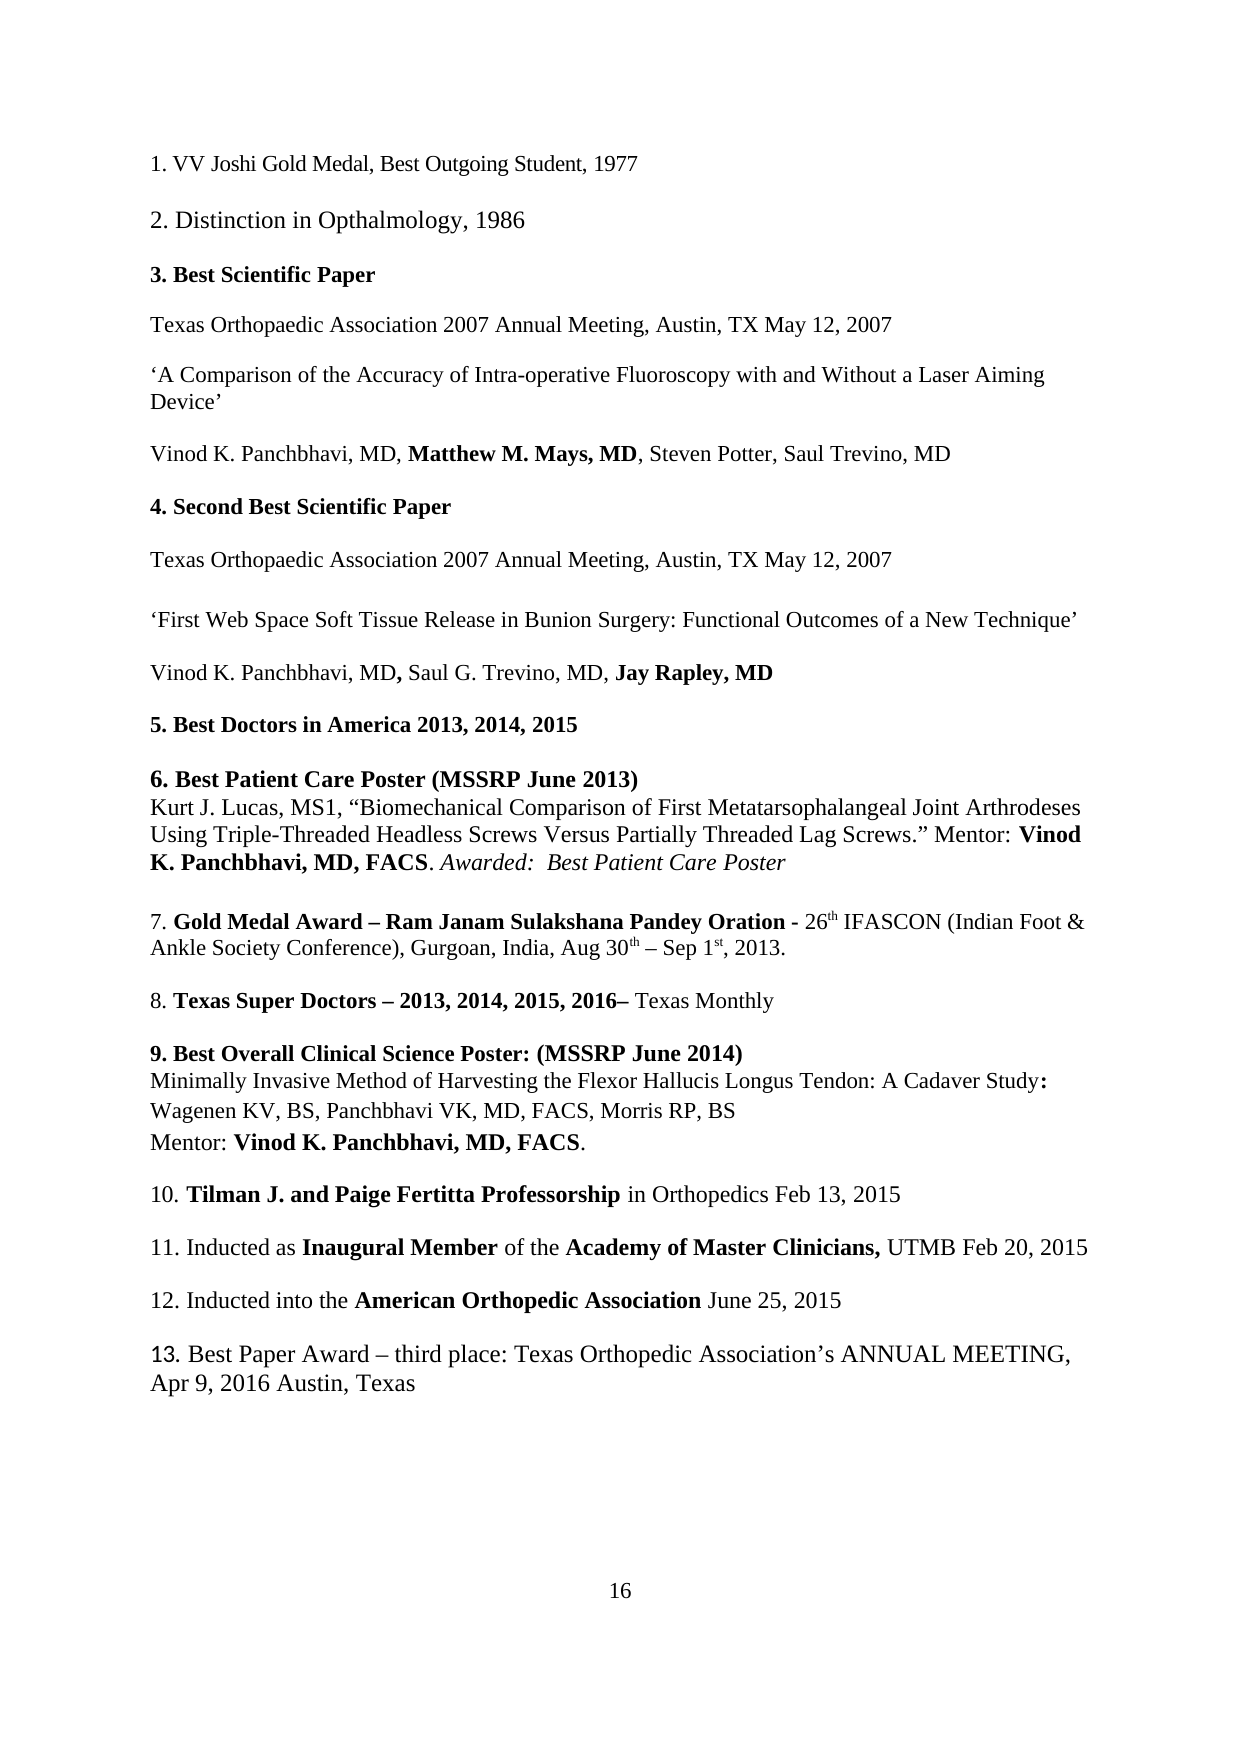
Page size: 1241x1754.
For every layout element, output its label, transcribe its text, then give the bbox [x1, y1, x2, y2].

text Minimally Invasive Method of Harvesting the Flexor Hallucis Longus Tendon: A Cadaver Study: Wagenen KV, BS, Panchbhavi VK, MD, FACS, Morris RP, BS [150, 1067, 1049, 1124]
list Distinction in Opthalmology, 1986 [150, 205, 1103, 234]
subtitle Best Scientific Paper [150, 261, 1103, 287]
text Vinod K. Panchbhavi, MD, Matthew M. Mays, MD, Steven Potter, Saul Trevino, MD [150, 440, 1103, 467]
list VV Joshi Gold Medal, Best Outgoing Student, 1977 [150, 150, 1103, 176]
text Kurt J. Lucas, MS1, “Biomechanical Comparison of First Metatarsophalangeal Joint Arthrodeses Using Triple-Threaded Headless Screws Versus Partially Threaded Lag Screws.” Mentor: Vinod [150, 793, 1084, 848]
list Texas Super Doctors – 2013, 2014, 2015, 2016– Texas Monthly [150, 987, 1103, 1013]
list Tilman J. and Paige Fertitta Professorship in Orthopedics Feb 13, 2015 [150, 1180, 1103, 1208]
list Inducted into the American Orthopedic Association June 25, 2015 [150, 1286, 1103, 1313]
list Best Patient Care Poster (MSSRP June 2013) [150, 764, 1103, 793]
text ‘First Web Space Soft Tissue Release in Bunion Surgery: Functional Outcomes of a New Technique’ Vinod K. Panchbhavi, MD, Saul G. Trevino, MD, Jay Rapley, MD [150, 606, 1081, 685]
text Mentor: Vinod K. Panchbhavi, MD, FACS. [150, 1128, 1103, 1155]
text ‘A Comparison of the Accuracy of Intra-operative Fluoroscopy with and Without a Laser Aiming Device’ [150, 361, 1047, 414]
text Texas Orthopaedic Association 2007 Annual Meeting, Austin, TX May 12, 2007 [150, 311, 1103, 337]
list Best Overall Clinical Science Poster: (MSSRP June 2014) [150, 1040, 1103, 1067]
subtitle Best Paper Award – third place: Texas Orthopedic Association’s ANNUAL MEETING, Apr 9, 2016 Austin, Texas [150, 1339, 1072, 1397]
text K. Panchbhavi, MD, FACS. Awarded: Best Patient Care Poster [150, 848, 1103, 876]
list Gold Medal Award – Ram Janam Sulakshana Pandey Oration - 26th IFASCON (Indian Foot & Ankle Society Conference), Gurgoan, India, Aug 30th – Sep 1st, 2013. [150, 908, 1086, 961]
subtitle Best Doctors in America 2013, 2014, 2015 [150, 711, 1103, 738]
subtitle Second Best Scientific Paper [150, 493, 1103, 520]
text Texas Orthopaedic Association 2007 Annual Meeting, Austin, TX May 12, 2007 [150, 546, 1103, 572]
list Inducted as Inaugural Member of the Academy of Master Clinicians, UTMB Feb 20, 2015 [150, 1233, 1103, 1261]
